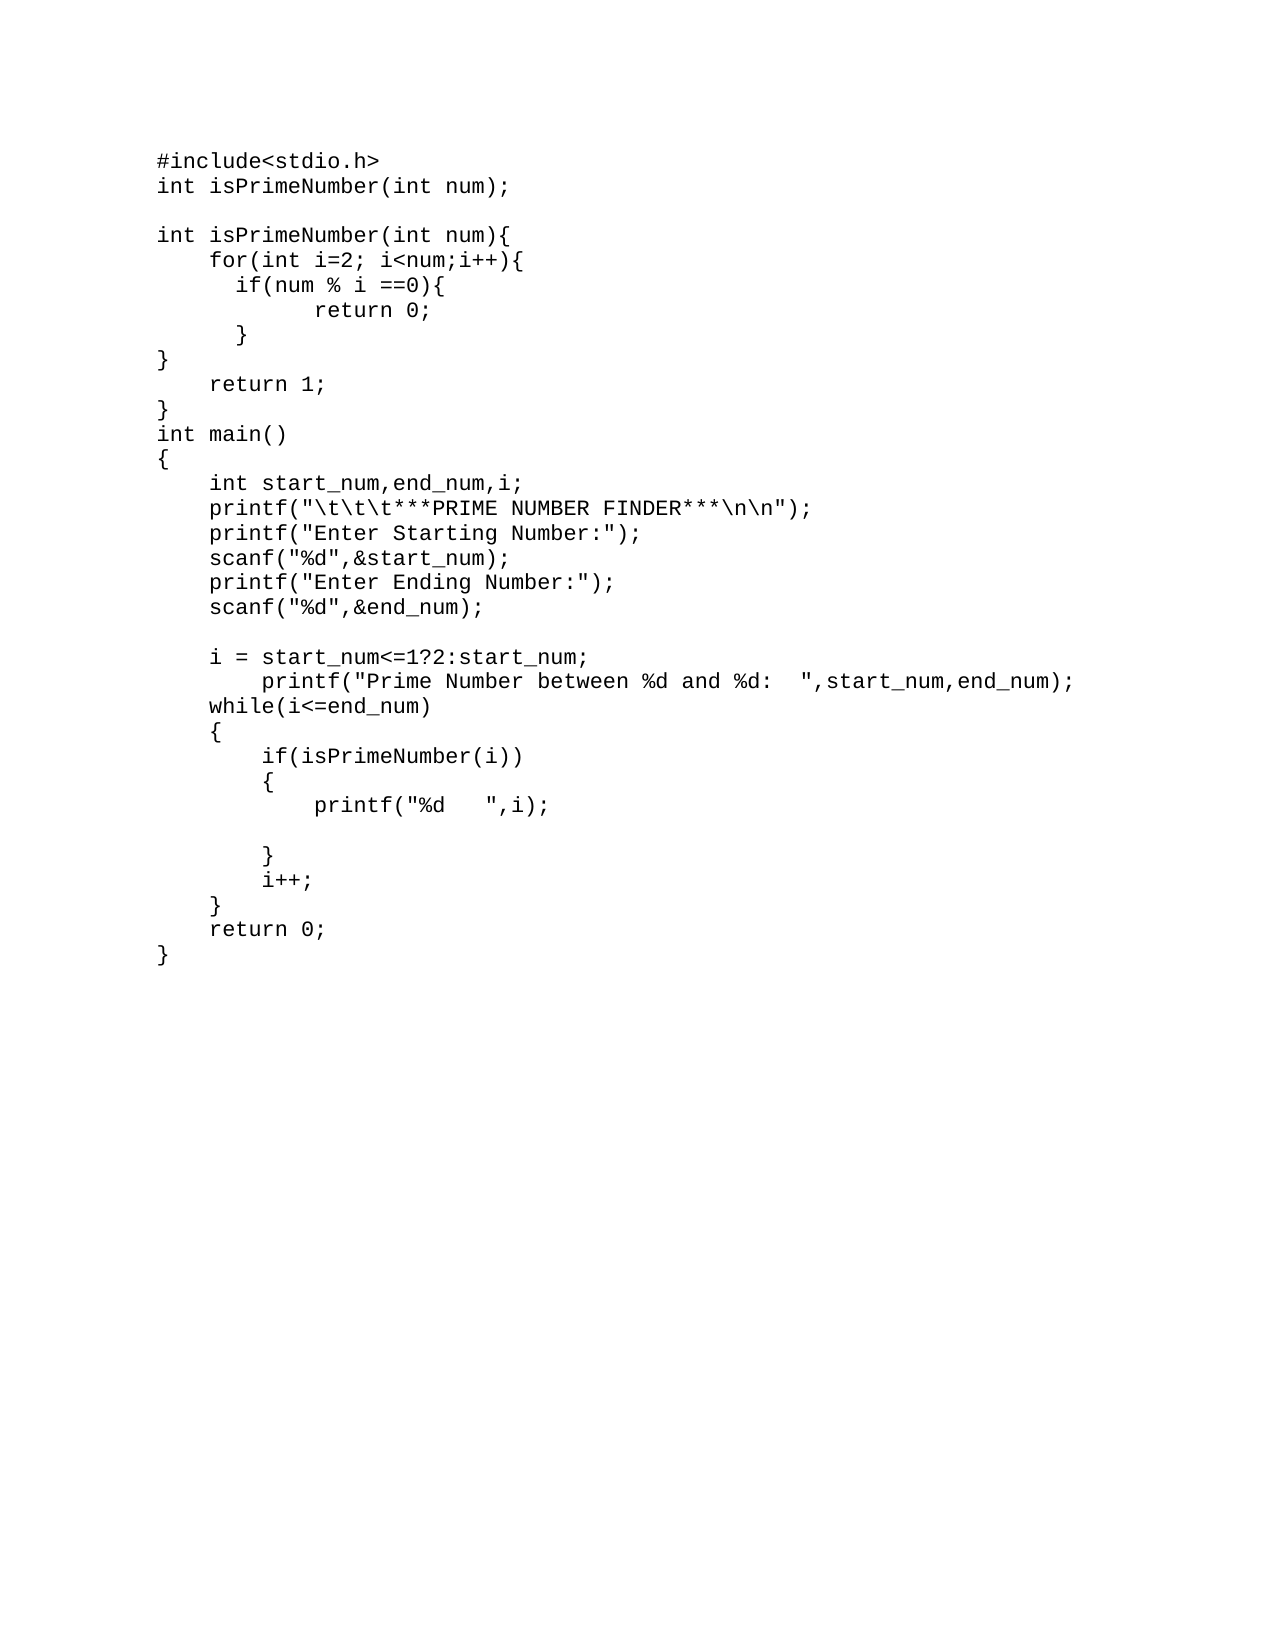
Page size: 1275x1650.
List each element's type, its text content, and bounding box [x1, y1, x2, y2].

text printf("Enter Ending Number:"); [156, 571, 1118, 596]
text #include<stdio.h> [156, 150, 1118, 175]
text scanf("%d",&start_num); [156, 547, 1118, 571]
text } [156, 323, 1118, 348]
text return 0; [156, 918, 1118, 943]
text int start_num,end_num,i; [156, 472, 1118, 497]
text } [156, 398, 1118, 423]
text return 1; [156, 373, 1118, 398]
text int isPrimeNumber(int num); [156, 175, 1118, 199]
text return 0; [156, 299, 1118, 323]
text } [156, 844, 1118, 869]
text if(isPrimeNumber(i)) [156, 745, 1118, 770]
text int isPrimeNumber(int num){ [156, 224, 1118, 249]
text i = start_num<=1?2:start_num; [156, 646, 1118, 671]
text { [156, 770, 1118, 794]
text printf("\t\t\t***PRIME NUMBER FINDER***\n\n"); [156, 497, 1118, 522]
text int main() [156, 423, 1118, 447]
text printf("Enter Starting Number:"); [156, 522, 1118, 547]
text i++; [156, 869, 1118, 894]
text } [156, 348, 1118, 373]
text { [156, 720, 1118, 745]
text } [156, 894, 1118, 918]
text { [156, 447, 1118, 472]
text } [156, 943, 1118, 968]
text if(num % i ==0){ [156, 274, 1118, 299]
text printf("Prime Number between %d and %d: ",start_num,end_num); [156, 671, 1118, 695]
text scanf("%d",&end_num); [156, 596, 1118, 621]
text for(int i=2; i<num;i++){ [156, 249, 1118, 274]
text printf("%d ",i); [156, 794, 1118, 819]
text while(i<=end_num) [156, 695, 1118, 720]
